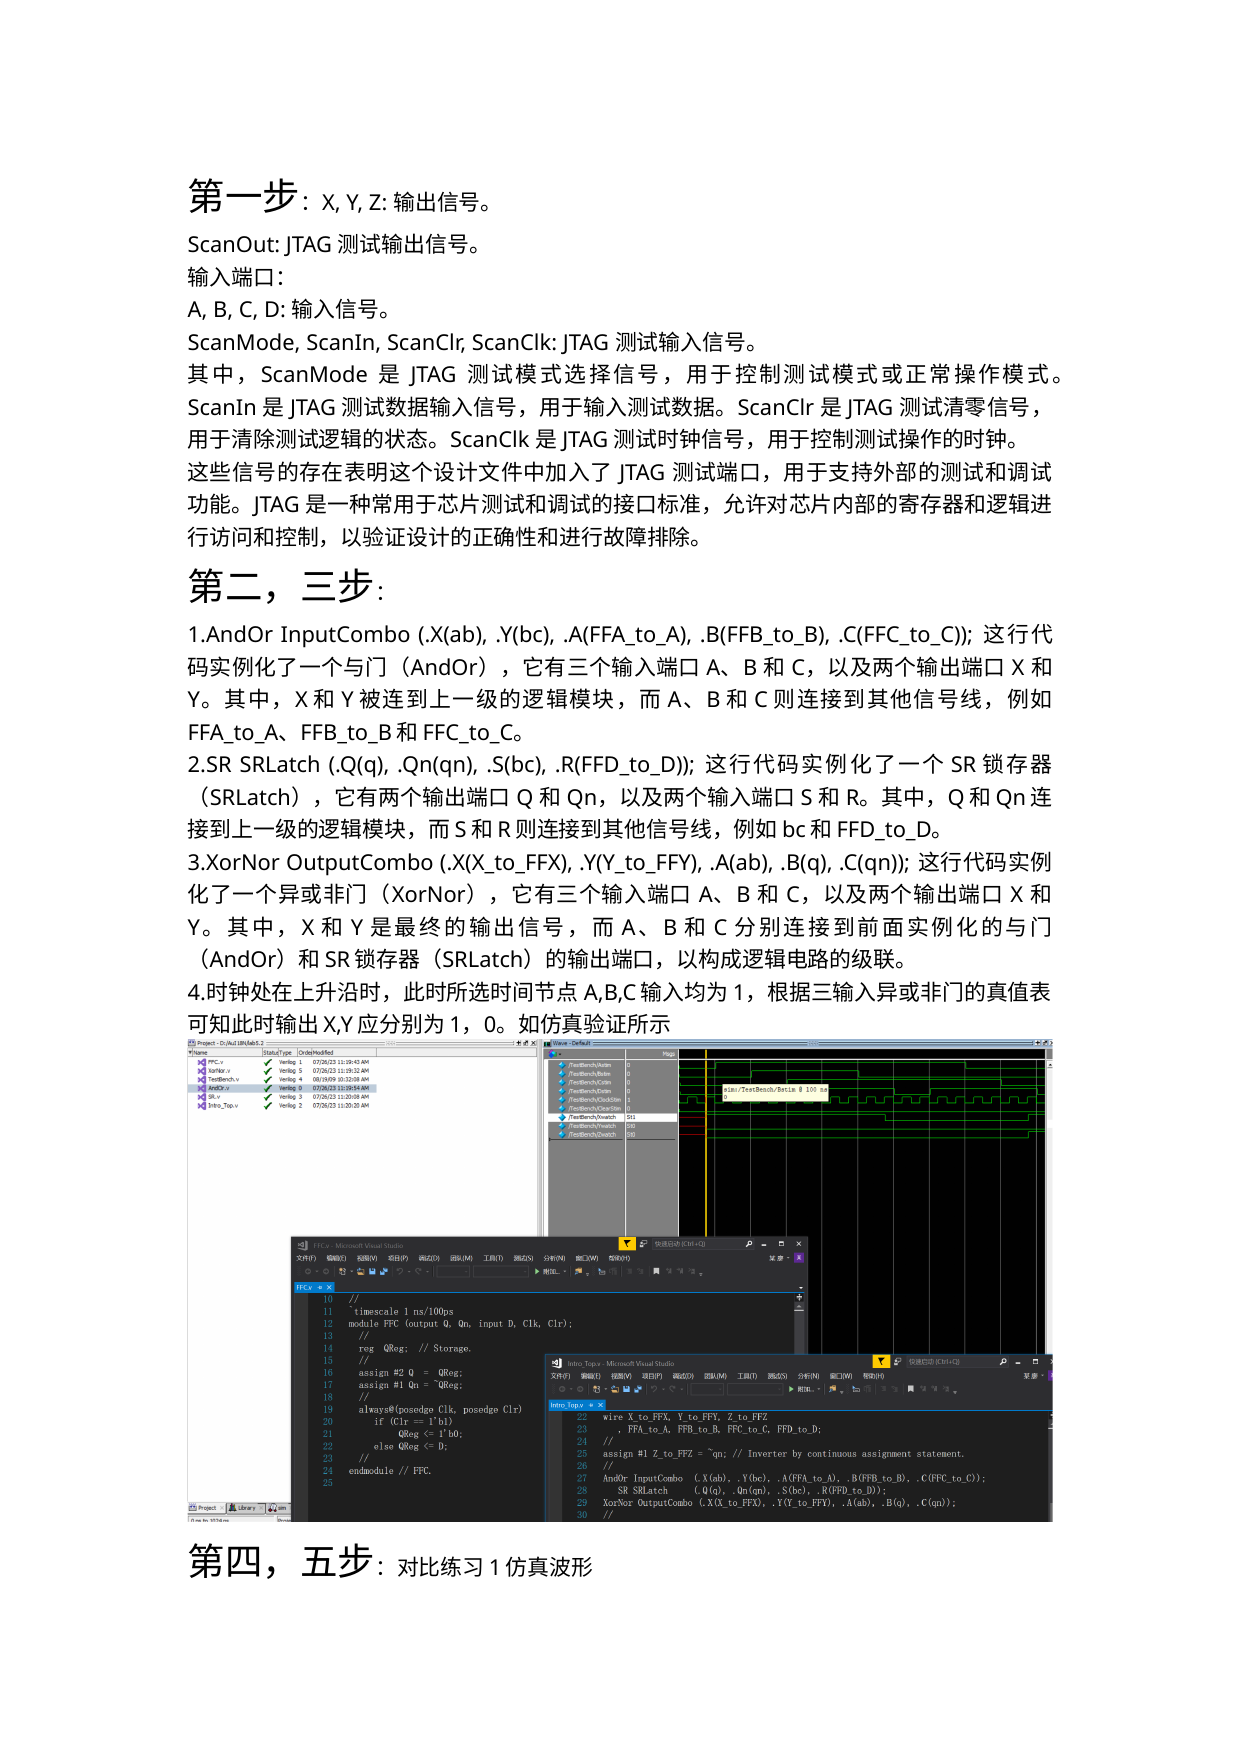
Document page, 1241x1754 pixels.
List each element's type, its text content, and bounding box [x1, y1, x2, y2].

text 其中，ScanMode 是 JTAG 测试模式选择信号，用于控制测试模式或正常操作模式。ScanIn 是 JTAG 测试数据输入信号，用于输入测试数据。ScanClr 是 JTAG 测试清零信号，用于清除测试逻辑的状态。ScanClk 是 JTAG 测试时钟信号，用于控制测试操作的时钟。 [187, 357, 1053, 454]
text 4.时钟处在上升沿时，此时所选时间节点A,B,C输入均为1，根据三输入异或非门的真值表可知此时输出X,Y应分别为1，0。如仿真验证所示 [187, 974, 1053, 1039]
text 第二，三步： [187, 552, 1053, 617]
text 1.AndOr InputCombo (.X(ab), .Y(bc), .A(FFA_to_A), .B(FFB_to_B), .C(FFC_to_C)); 这行代码实例化了一个与门（AndOr），它有三个输入端口 A、B 和 C，以及两个输出端口 X 和 Y。其中，X和Y被连到上一级的逻辑模块，而A、B和C则连接到其他信号线，例如FFA_to_A、FFB_to_B和FFC_to_C。 [187, 617, 1053, 747]
text A, B, C, D: 输入信号。 [187, 292, 1053, 324]
text 第四，五步：对比练习1仿真波形 [187, 1527, 1053, 1592]
text 这些信号的存在表明这个设计文件中加入了 JTAG 测试端口，用于支持外部的测试和调试功能。JTAG 是一种常用于芯片测试和调试的接口标准，允许对芯片内部的寄存器和逻辑进行访问和控制，以验证设计的正确性和进行故障排除。 [187, 454, 1053, 552]
text ScanOut: JTAG 测试输出信号。 [187, 227, 1053, 259]
text 输入端口： [187, 259, 1053, 292]
text 第一步：X, Y, Z: 输出信号。 [187, 162, 1053, 227]
text ScanMode, ScanIn, ScanClr, ScanClk: JTAG 测试输入信号。 [187, 324, 1053, 357]
text 2.SR SRLatch (.Q(q), .Qn(qn), .S(bc), .R(FFD_to_D)); 这行代码实例化了一个SR锁存器（SRLatch），它有两个输出端口 Q 和 Qn，以及两个输入端口 S 和 R。其中，Q和Qn连接到上一级的逻辑模块，而S和R则连接到其他信号线，例如bc和FFD_to_D。 [187, 747, 1053, 844]
text 3.XorNor OutputCombo (.X(X_to_FFX), .Y(Y_to_FFY), .A(ab), .B(q), .C(qn)); 这行代码实例化了一个异或非门（XorNor），它有三个输入端口 A、B 和 C，以及两个输出端口 X 和 Y。其中，X和Y是最终的输出信号，而A、B和C分别连接到前面实例化的与门（AndOr）和SR锁存器（SRLatch）的输出端口，以构成逻辑电路的级联。 [187, 844, 1053, 974]
picture [187, 1039, 1053, 1522]
